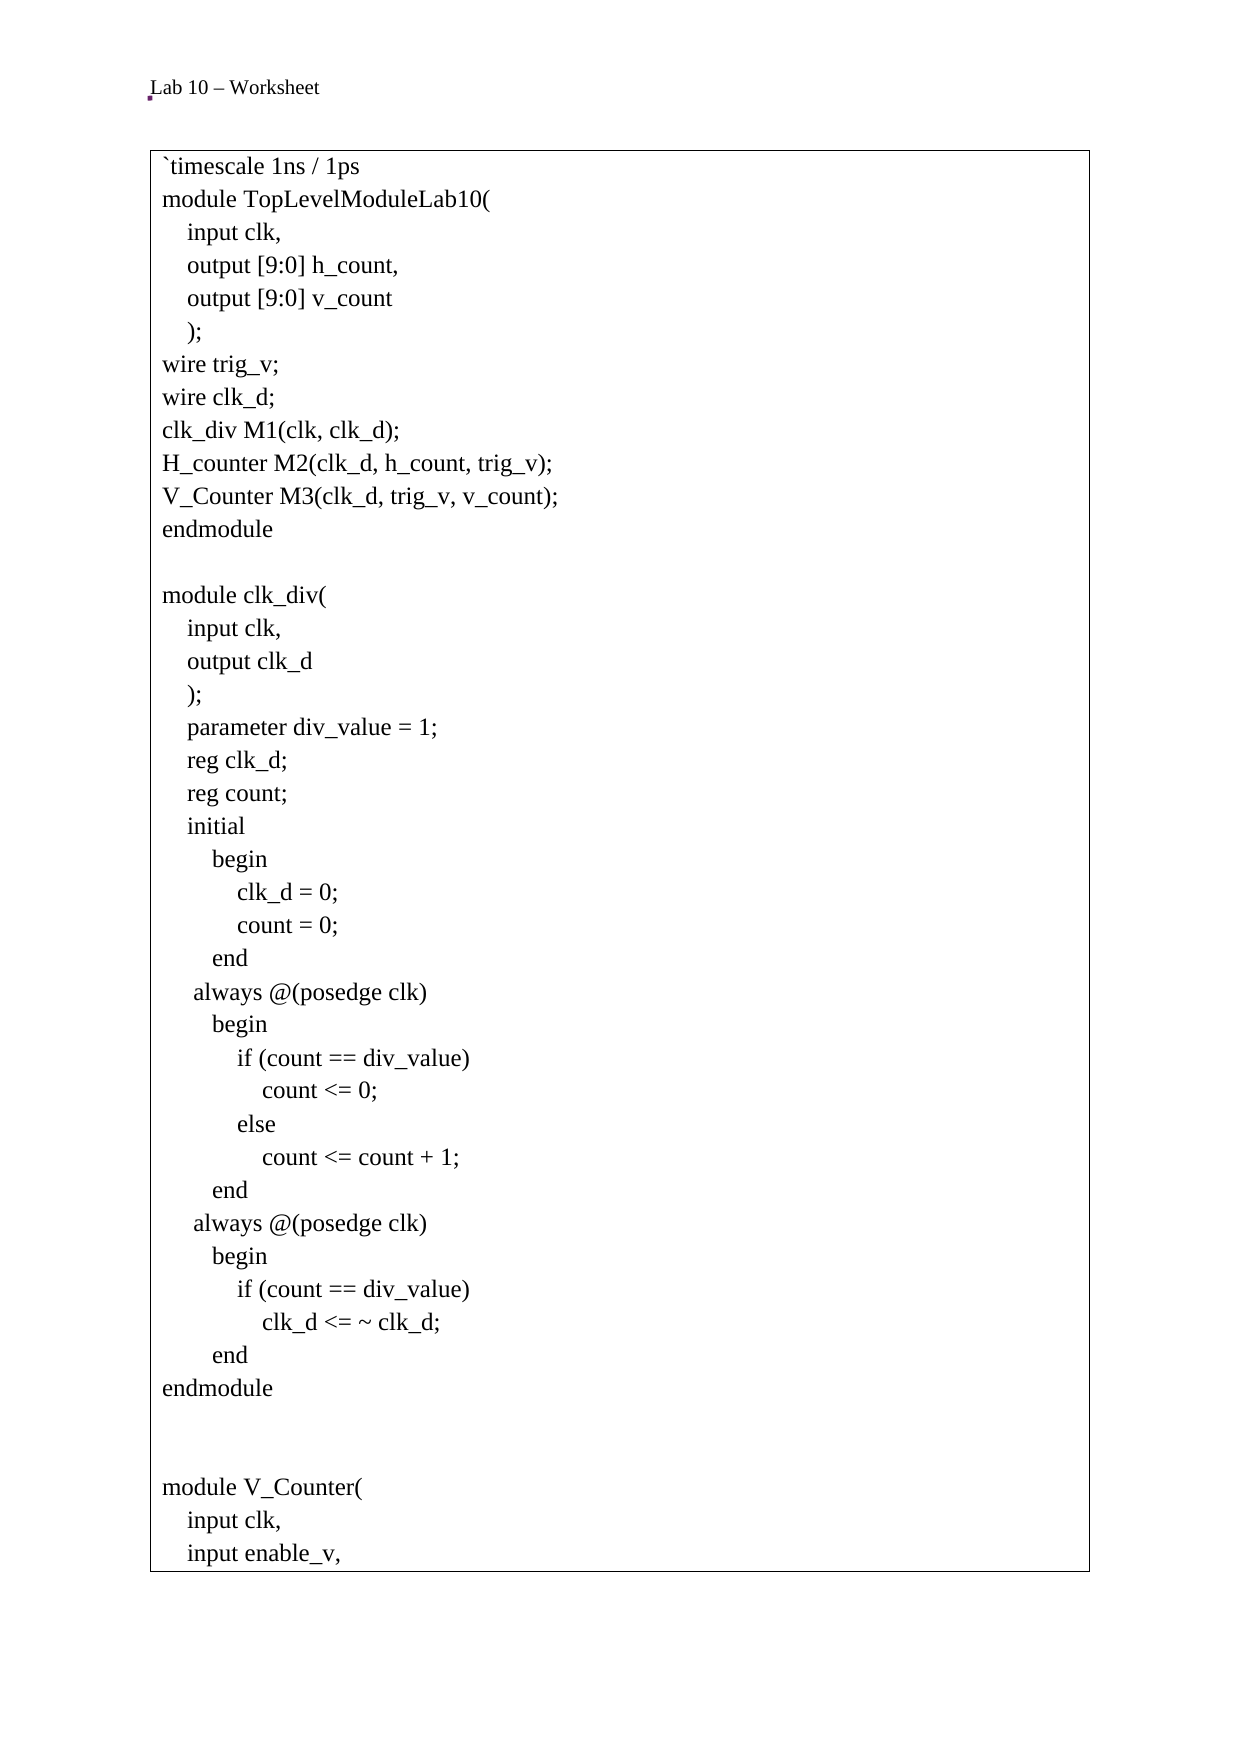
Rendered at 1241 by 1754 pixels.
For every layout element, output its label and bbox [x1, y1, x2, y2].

table_header [151, 151, 1089, 1571]
